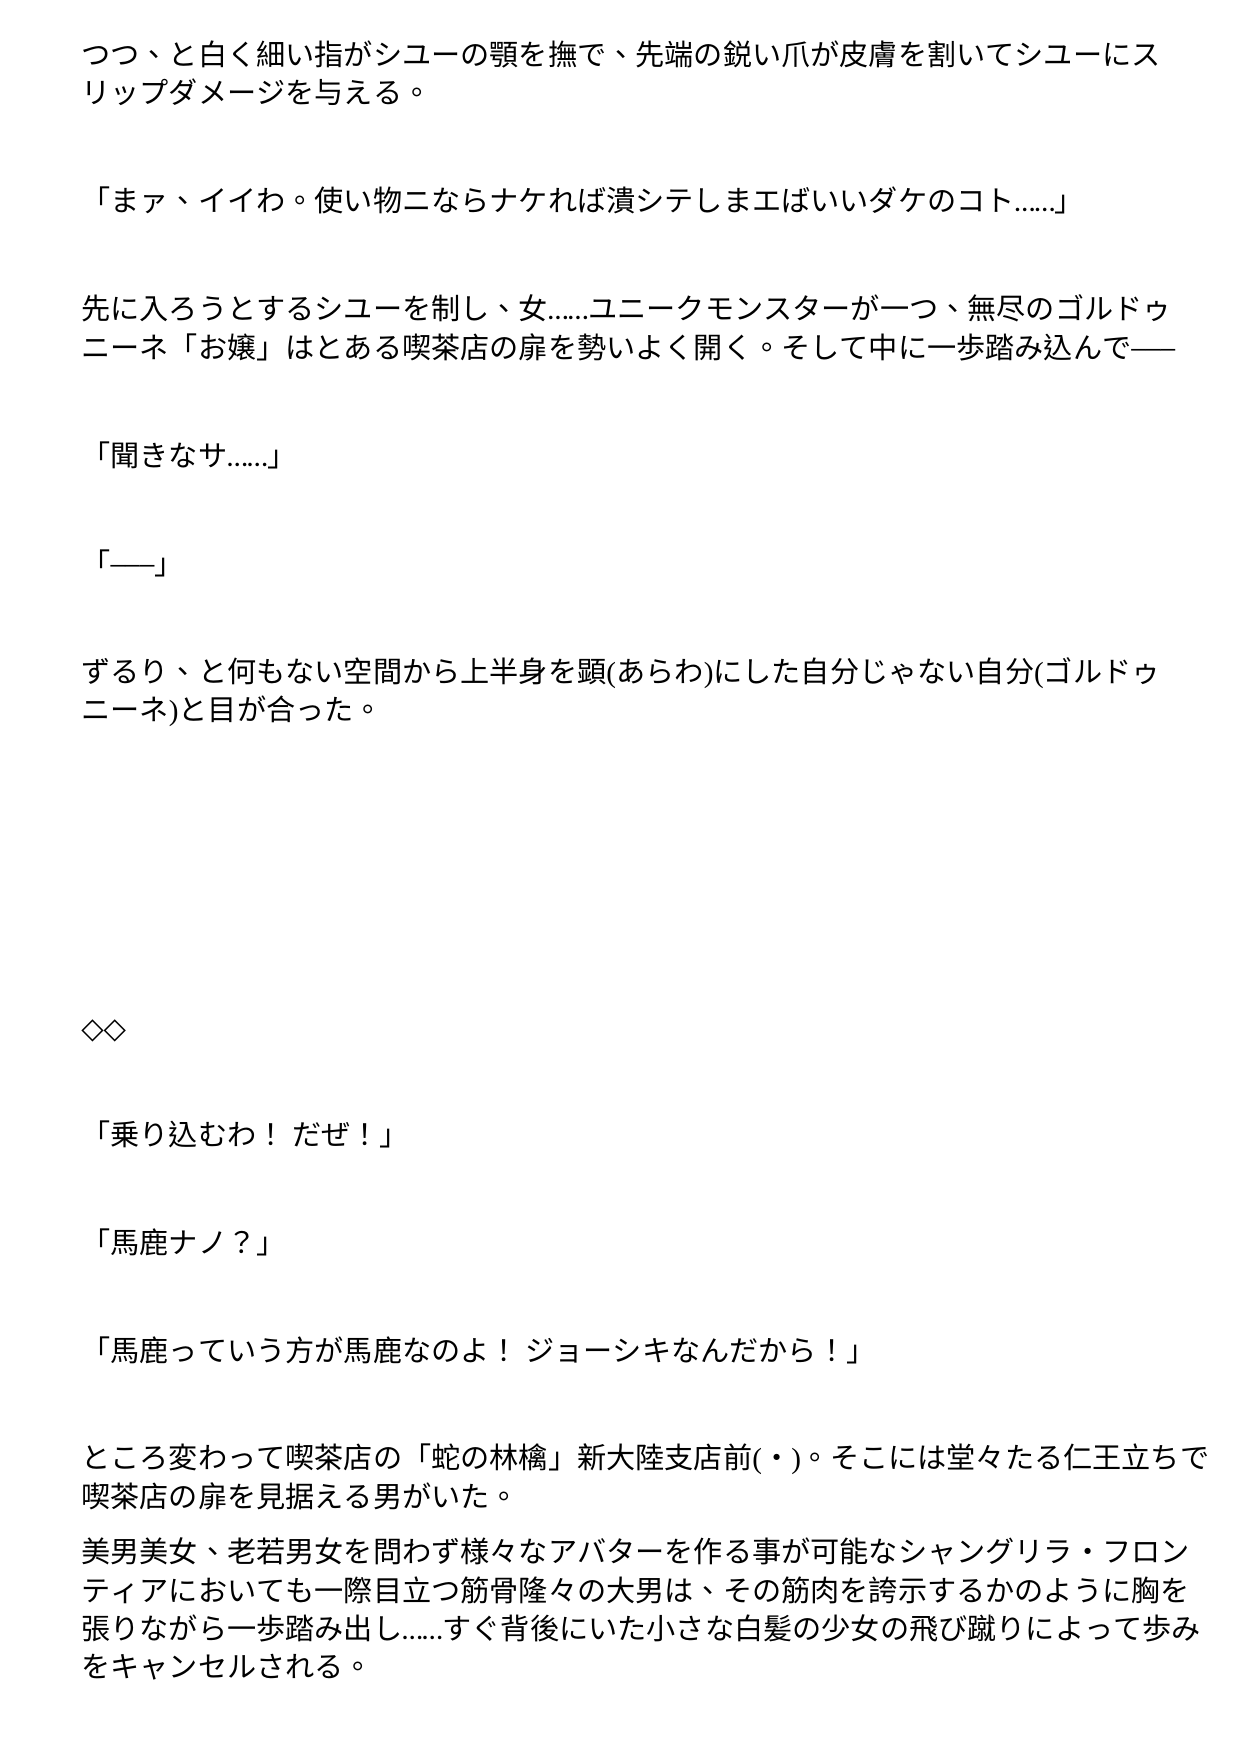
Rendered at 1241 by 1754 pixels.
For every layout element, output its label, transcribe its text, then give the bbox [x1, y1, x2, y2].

text 「馬鹿ナノ？」 [81, 1225, 1215, 1260]
text 「乗り込むわ！ だぜ！」 [81, 1117, 1215, 1152]
text ずるり、と何もない空間から上半身を顕(あらわ)にした自分じゃない自分(ゴルドゥニーネ)と目が合った。 [81, 654, 1215, 728]
text つつ、と白く細い指がシユーの顎を撫で、先端の鋭い爪が皮膚を割いてシユーにスリップダメージを与える。 [81, 37, 1215, 111]
text 美男美女、老若男女を問わず様々なアバターを作る事が可能なシャングリラ・フロンティアにおいても一際目立つ筋骨隆々の大男は、その筋肉を誇示するかのように胸を張りながら一歩踏み出し……すぐ背後にいた小さな白髪の少女の飛び蹴りによって歩みをキャンセルされる。 [81, 1534, 1215, 1685]
text 先に入ろうとするシユーを制し、女……ユニークモンスターが一つ、無尽のゴルドゥニーネ「お嬢」はとある喫茶店の扉を勢いよく開く。そして中に一歩踏み込んで─── [81, 291, 1215, 366]
text 「───」 [81, 546, 1215, 581]
text ところ変わって喫茶店の「蛇の林檎」新大陸支店前(・)。そこには堂々たる仁王立ちで喫茶店の扉を見据える男がいた。 [81, 1441, 1215, 1515]
text ◇◇ [81, 1011, 1215, 1045]
text 「聞きなサ……」 [81, 438, 1215, 473]
text 「まァ、イイわ。使い物ニならナケれば潰シテしまエばいいダケのコト……」 [81, 183, 1215, 219]
text 「馬鹿っていう方が馬鹿なのよ！ ジョーシキなんだから！」 [81, 1333, 1215, 1368]
